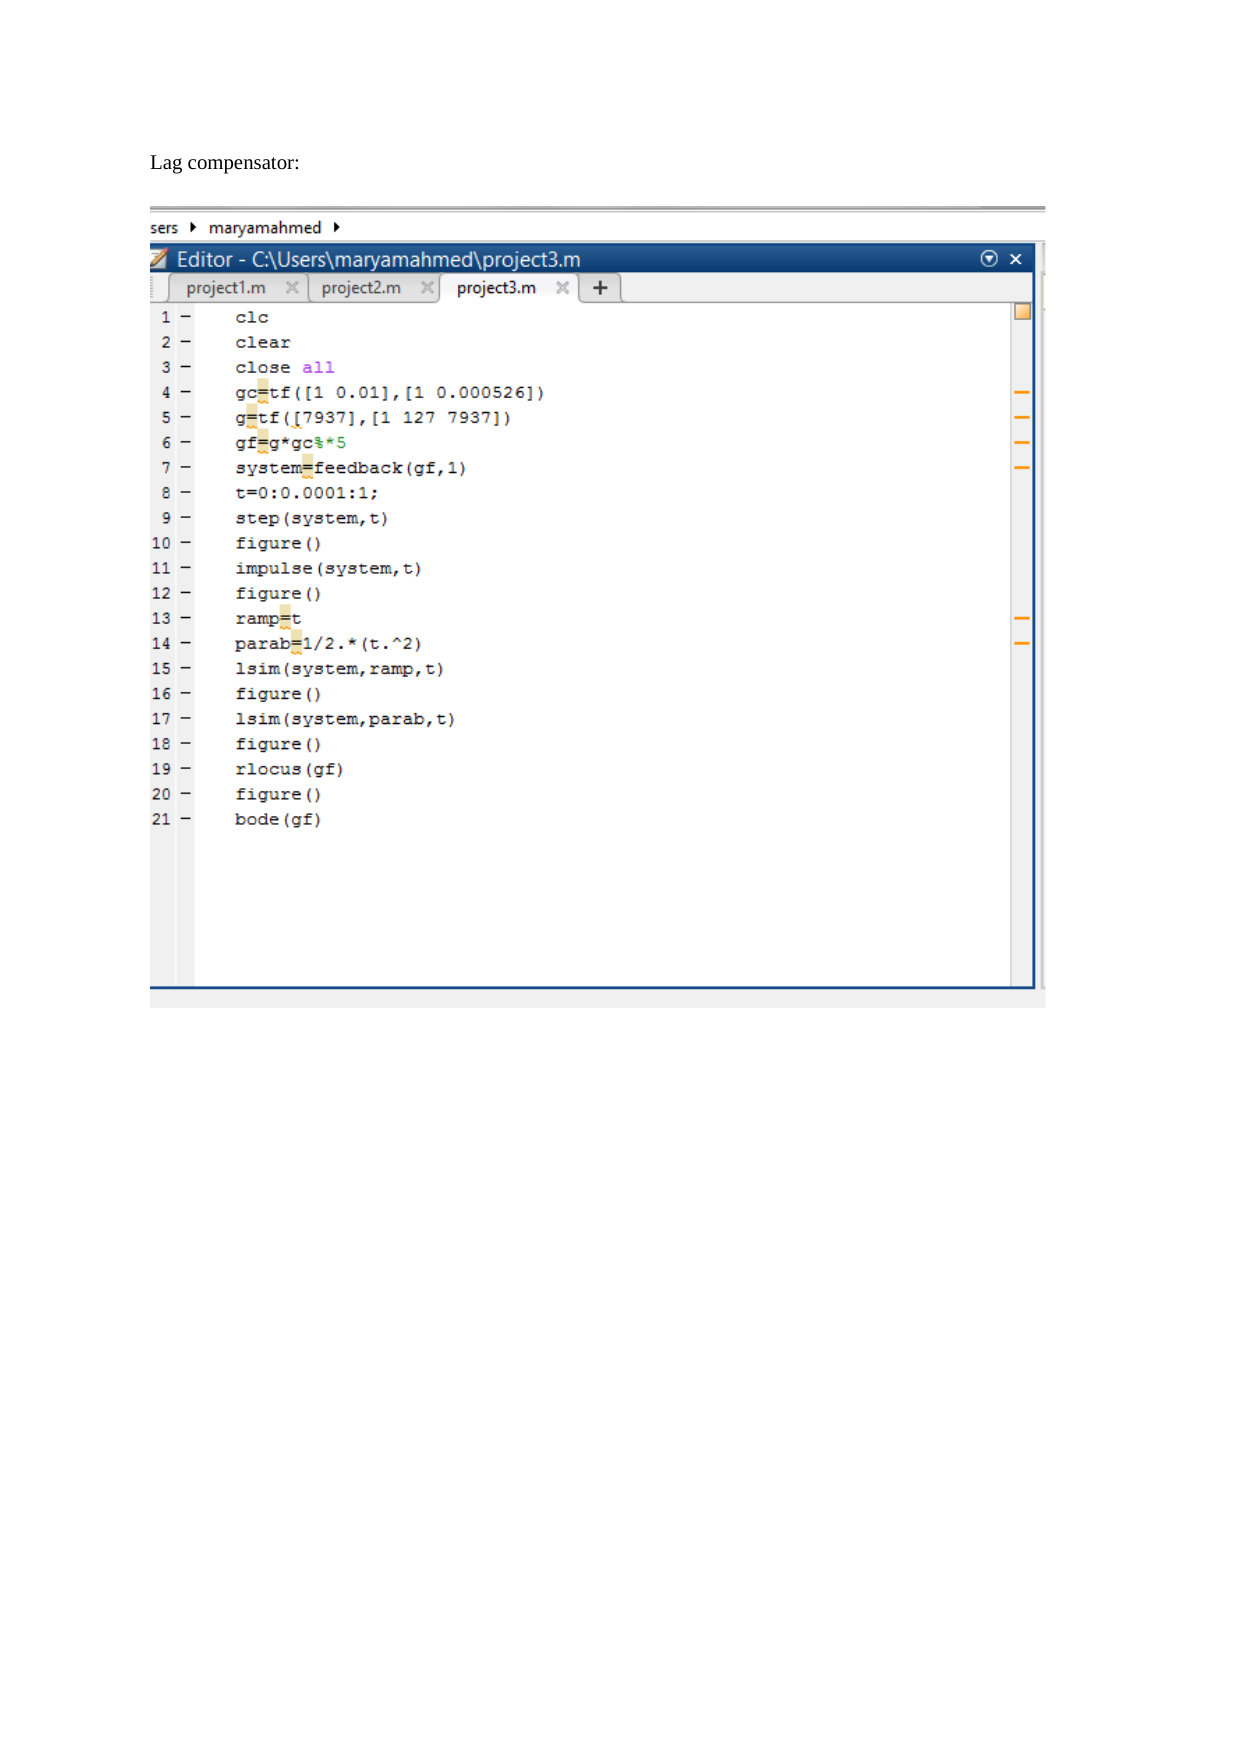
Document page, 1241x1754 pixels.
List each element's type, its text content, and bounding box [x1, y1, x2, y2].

text Lag compensator: [150, 150, 1090, 174]
picture [150, 206, 1046, 1008]
